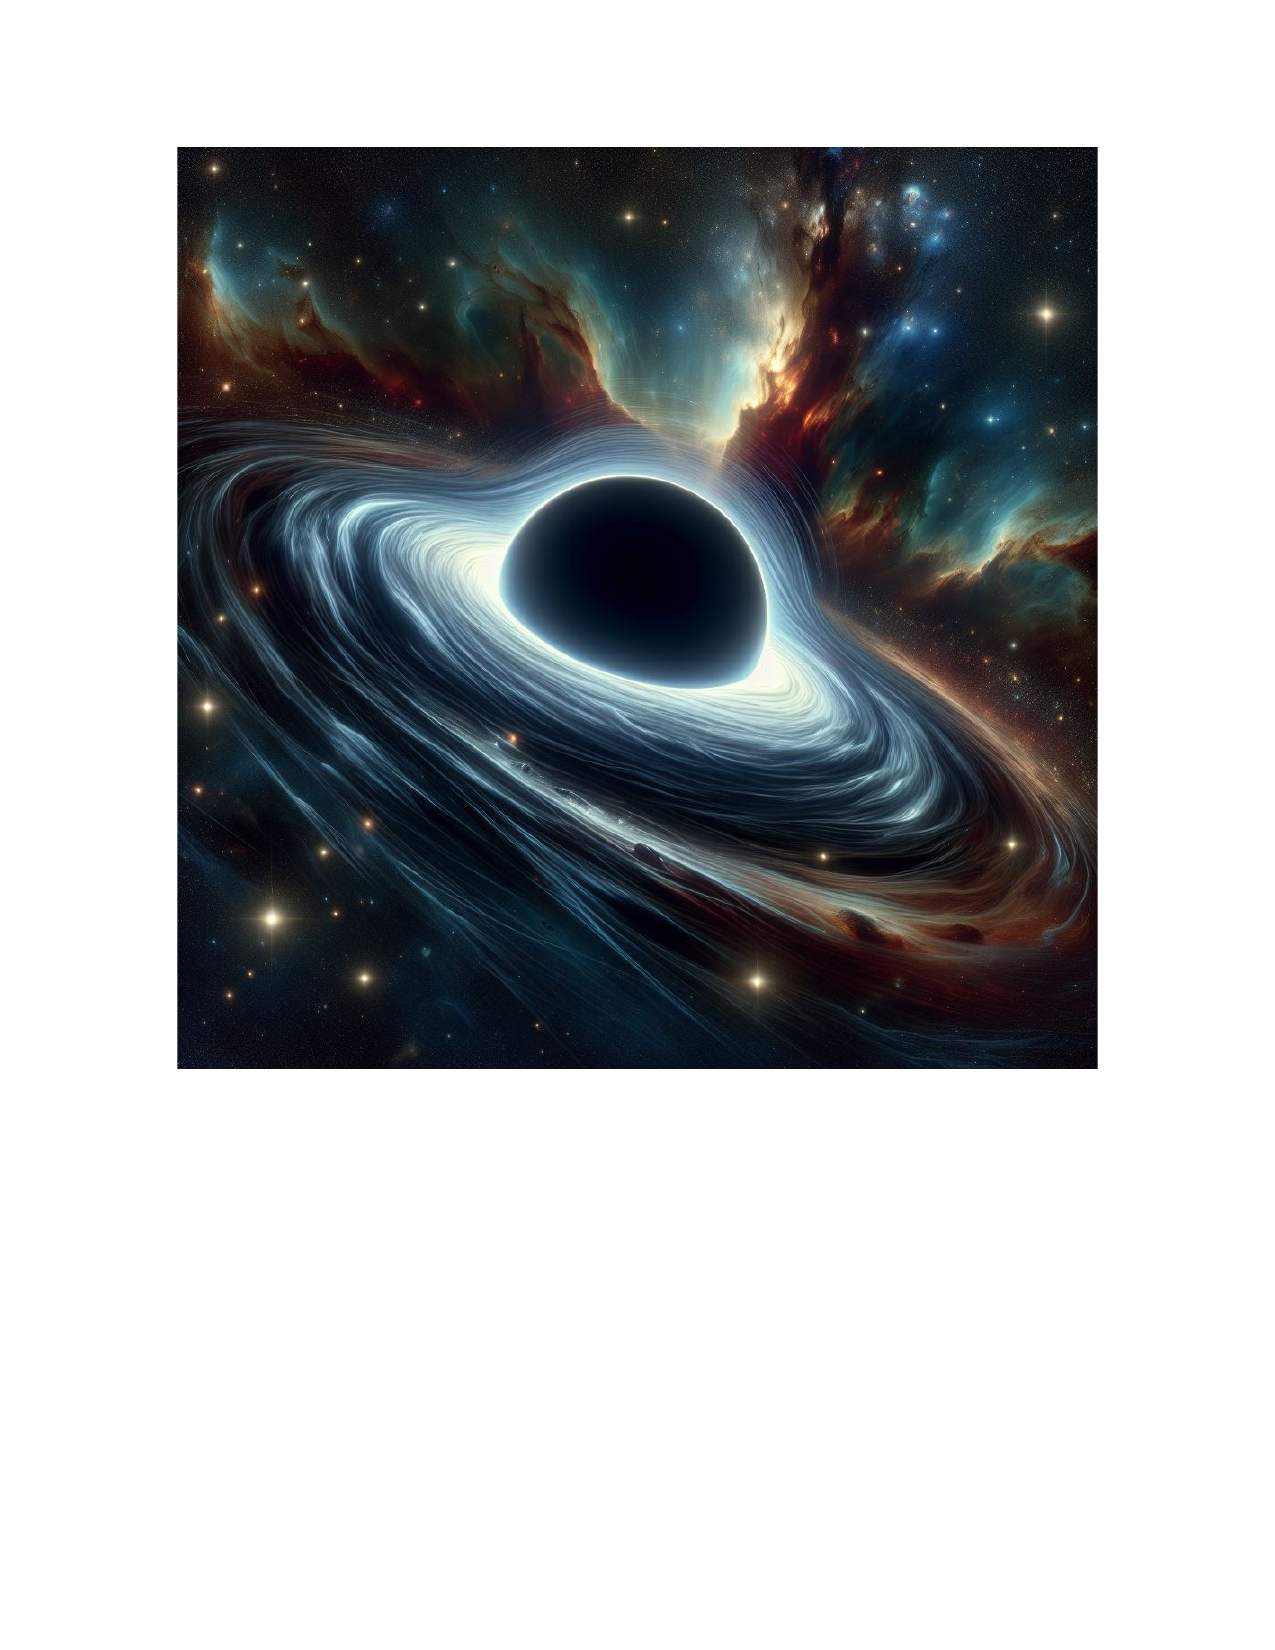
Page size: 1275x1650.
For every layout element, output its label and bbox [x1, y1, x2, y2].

picture [177, 147, 1098, 1069]
